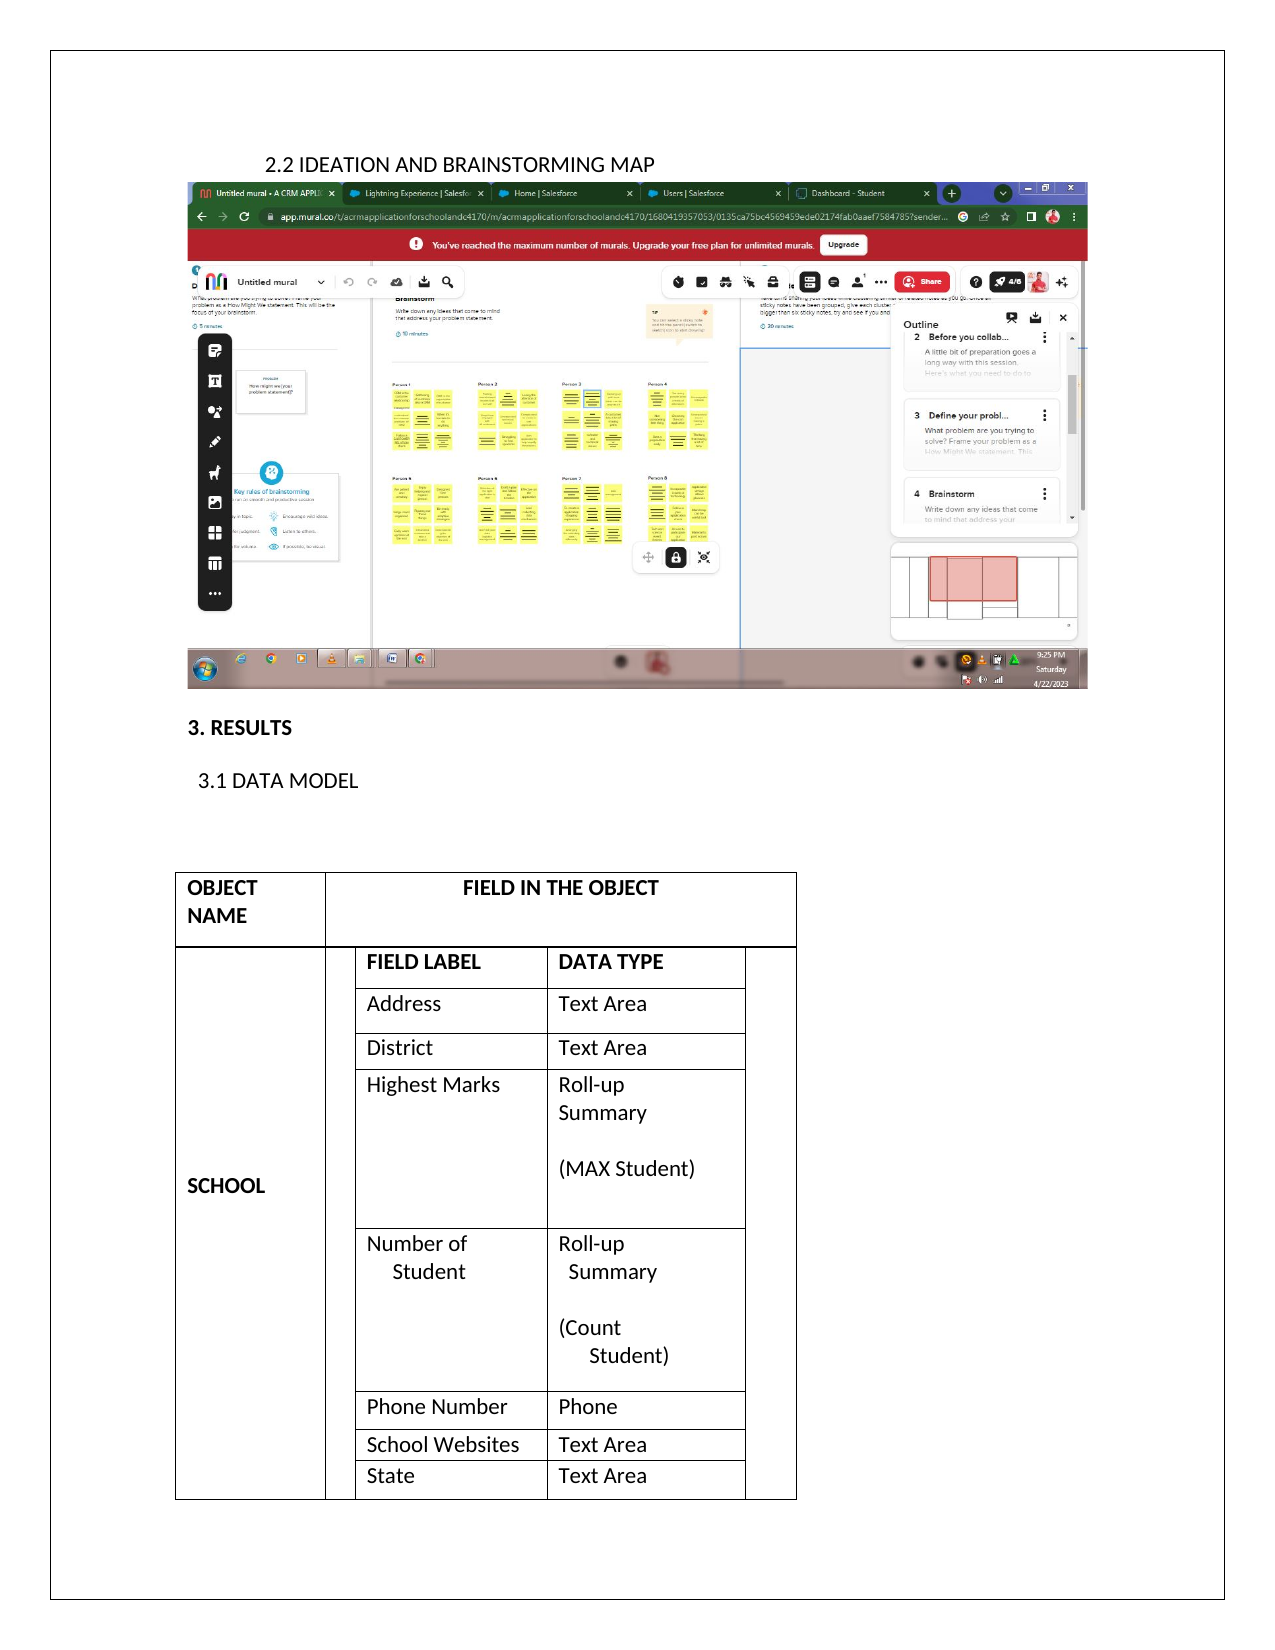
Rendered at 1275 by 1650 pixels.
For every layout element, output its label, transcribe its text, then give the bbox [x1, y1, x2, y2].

table_cell DATA TYPE [548, 948, 745, 988]
table_cell State [356, 1461, 547, 1498]
table_cell FIELD LABEL [356, 948, 547, 988]
table_cell District [356, 1034, 547, 1069]
table_cell Highest Marks [356, 1070, 547, 1228]
table_cell Phone Number [356, 1392, 547, 1429]
table_header FIELD IN THE OBJECT [326, 873, 796, 946]
table_cell Roll-up Summary (MAX Student) [548, 1070, 745, 1228]
table_cell [326, 948, 355, 1498]
table_cell [746, 948, 796, 1498]
text 3.1 DATA MODEL [187, 766, 1087, 794]
table_header OBJECT NAME [176, 873, 325, 946]
table_cell Text Area [548, 1430, 745, 1460]
table_cell Roll-up Summary (Count Student) [548, 1229, 745, 1391]
picture [187, 182, 1088, 689]
text 3. RESULTS [187, 713, 1087, 741]
table_cell Text Area [548, 1034, 745, 1069]
table_cell Number of Student [356, 1229, 547, 1391]
table_cell School Websites [356, 1430, 547, 1460]
table_cell SCHOOL [176, 948, 325, 1498]
text 2.2 IDEATION AND BRAINSTORMING MAP [187, 150, 1087, 182]
table_cell Phone [548, 1392, 745, 1429]
table_cell Address [356, 989, 547, 1032]
table_cell Text Area [548, 989, 745, 1032]
table_cell Text Area [548, 1461, 745, 1498]
